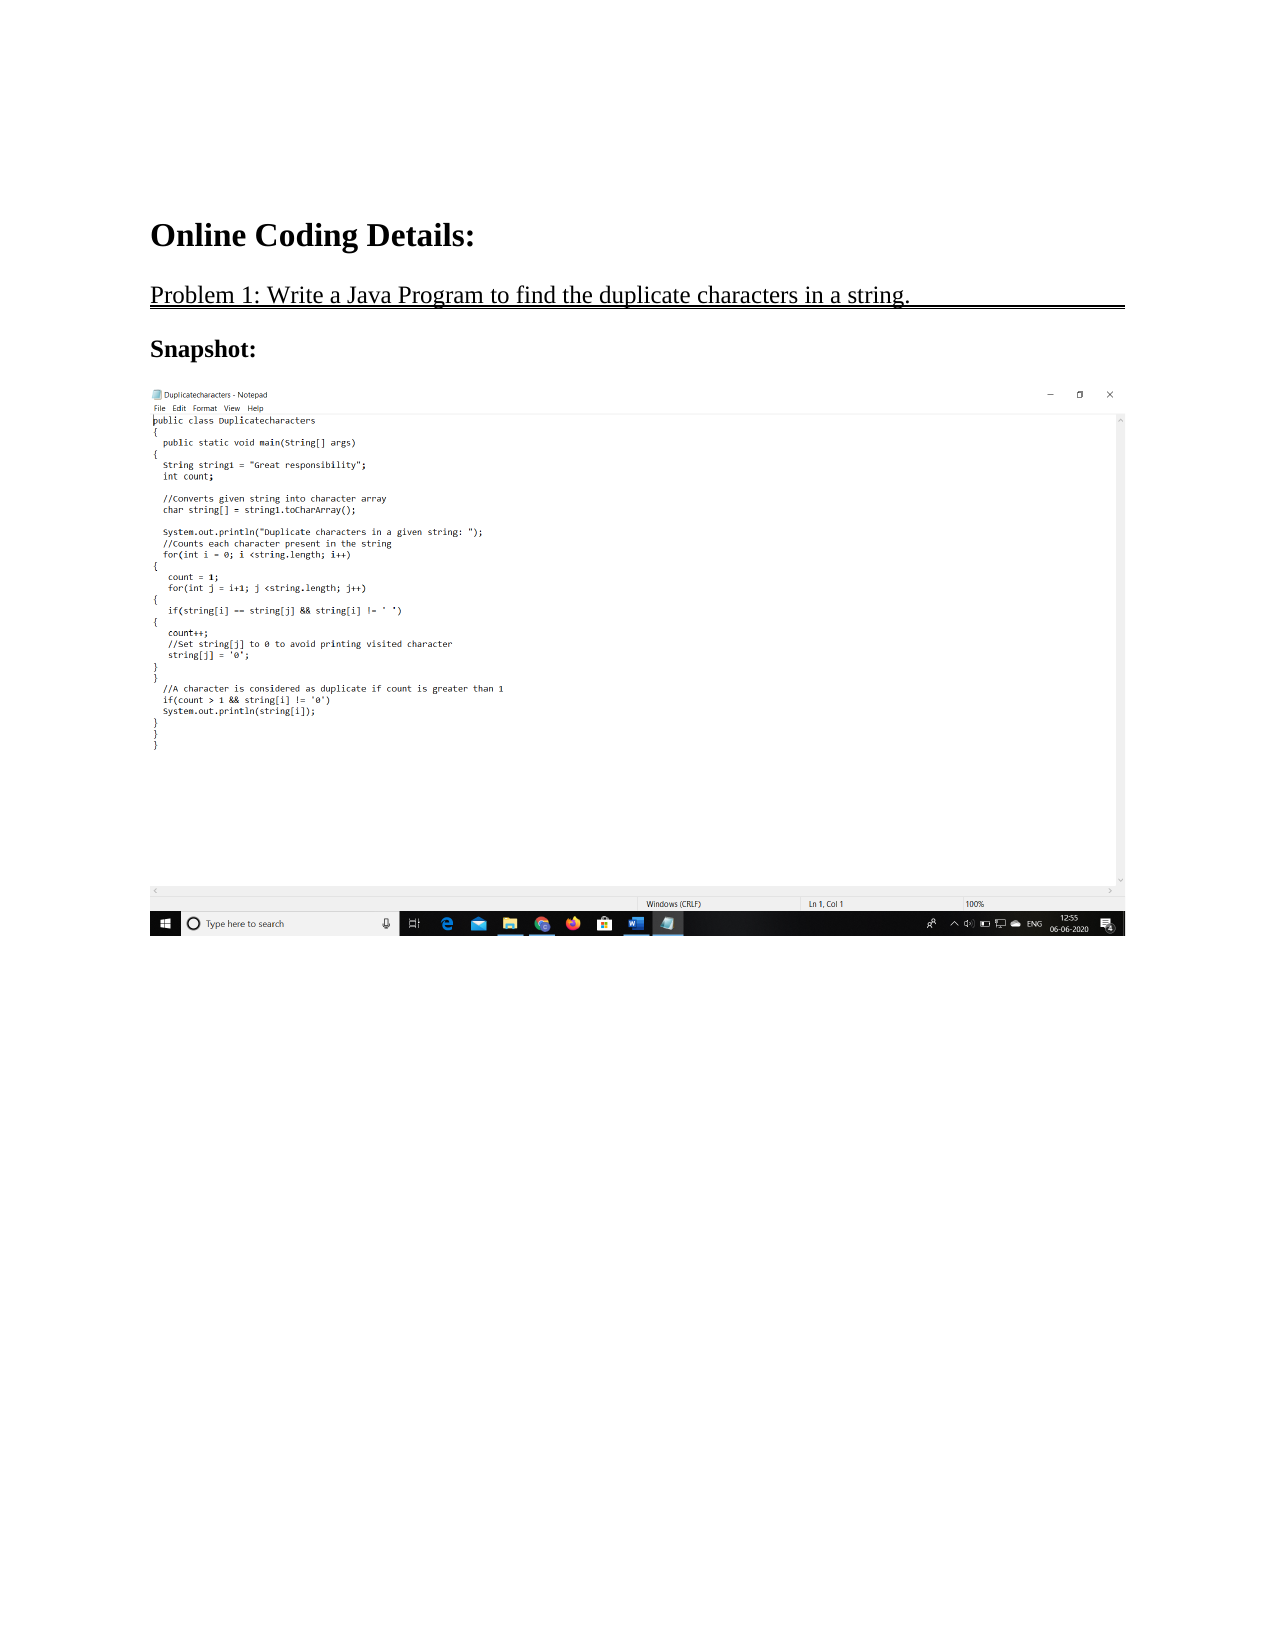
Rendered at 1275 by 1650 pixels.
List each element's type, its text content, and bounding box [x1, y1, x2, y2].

picture [150, 387, 1125, 936]
text Online Coding Details: [150, 215, 1125, 253]
text Snapshot: [150, 334, 1125, 362]
text Problem 1: Write a Java Program to find the duplicate characters in a string. [150, 280, 1125, 305]
